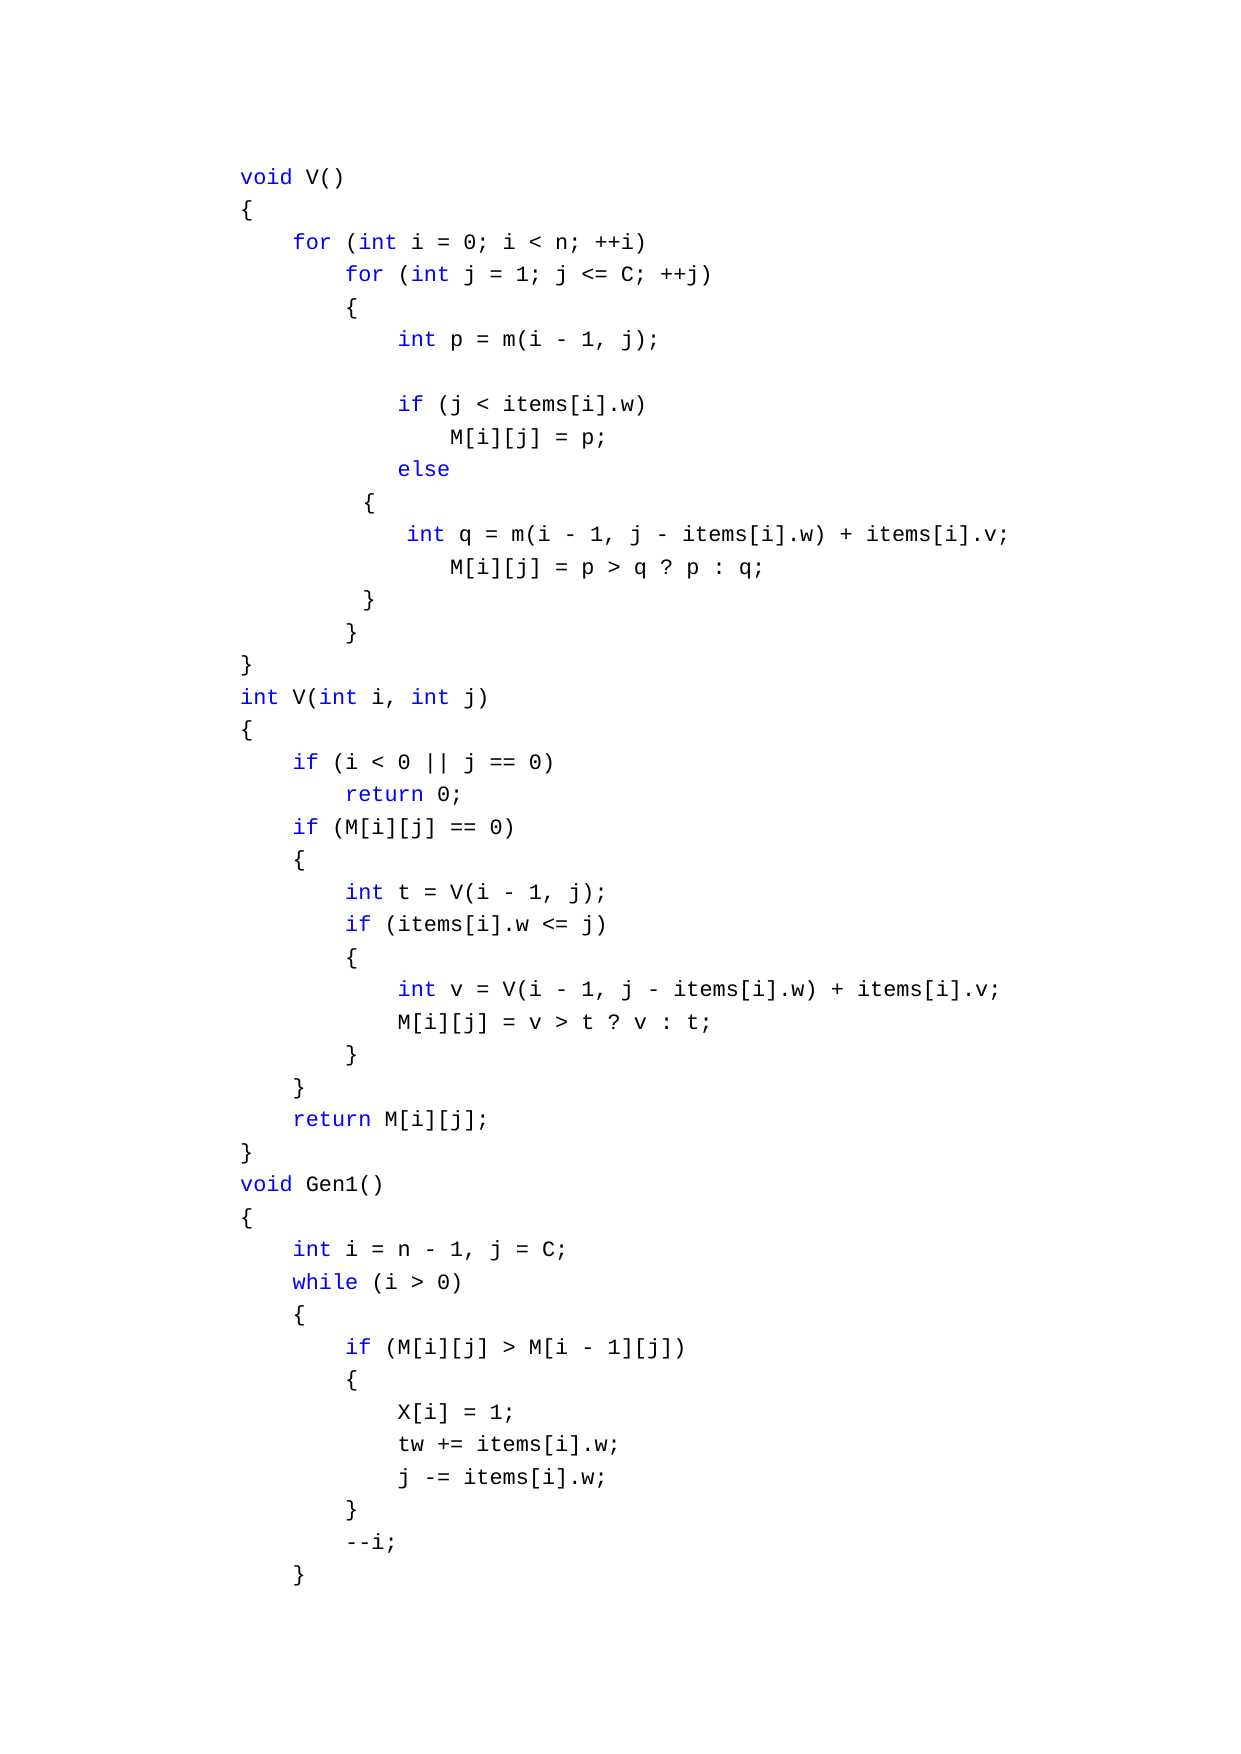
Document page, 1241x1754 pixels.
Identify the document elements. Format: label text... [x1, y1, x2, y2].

text j -= items[i].w; [187, 1462, 1053, 1494]
text void V() [187, 162, 1053, 194]
text { [187, 487, 1053, 519]
text int v = V(i - 1, j - items[i].w) + items[i].v; [187, 974, 1053, 1007]
text int i = n - 1, j = C; [187, 1234, 1053, 1267]
text } [187, 617, 1053, 649]
text { [187, 1202, 1053, 1234]
text } [187, 584, 1053, 617]
text M[i][j] = v > t ? v : t; [187, 1007, 1053, 1039]
text { [187, 1364, 1053, 1397]
text return 0; [187, 779, 1053, 812]
text if (M[i][j] == 0) [187, 812, 1053, 844]
text { [187, 292, 1053, 324]
text if (i < 0 || j == 0) [187, 747, 1053, 779]
text M[i][j] = p; [187, 422, 1053, 454]
text int t = V(i - 1, j); [187, 877, 1053, 909]
text } [187, 1137, 1053, 1169]
text } [187, 649, 1053, 682]
text while (i > 0) [187, 1267, 1053, 1299]
text for (int i = 0; i < n; ++i) [187, 227, 1053, 259]
text for (int j = 1; j <= C; ++j) [187, 259, 1053, 292]
text { [187, 1299, 1053, 1332]
text } [187, 1072, 1053, 1104]
text X[i] = 1; [187, 1397, 1053, 1429]
text { [187, 844, 1053, 877]
text if (M[i][j] > M[i - 1][j]) [187, 1332, 1053, 1364]
text M[i][j] = p > q ? p : q; [187, 552, 1053, 584]
text } [187, 1559, 1053, 1592]
text void Gen1() [187, 1169, 1053, 1202]
text if (items[i].w <= j) [187, 909, 1053, 942]
text { [187, 714, 1053, 747]
text int q = m(i - 1, j - items[i].w) + items[i].v; [187, 519, 1053, 552]
text } [187, 1494, 1053, 1527]
text int V(int i, int j) [187, 682, 1053, 714]
text if (j < items[i].w) [187, 389, 1053, 422]
text --i; [187, 1527, 1053, 1559]
text else [187, 454, 1053, 487]
text { [187, 942, 1053, 974]
text tw += items[i].w; [187, 1429, 1053, 1462]
text int p = m(i - 1, j); [187, 324, 1053, 357]
text return M[i][j]; [187, 1104, 1053, 1137]
text } [187, 1039, 1053, 1072]
text { [187, 194, 1053, 227]
